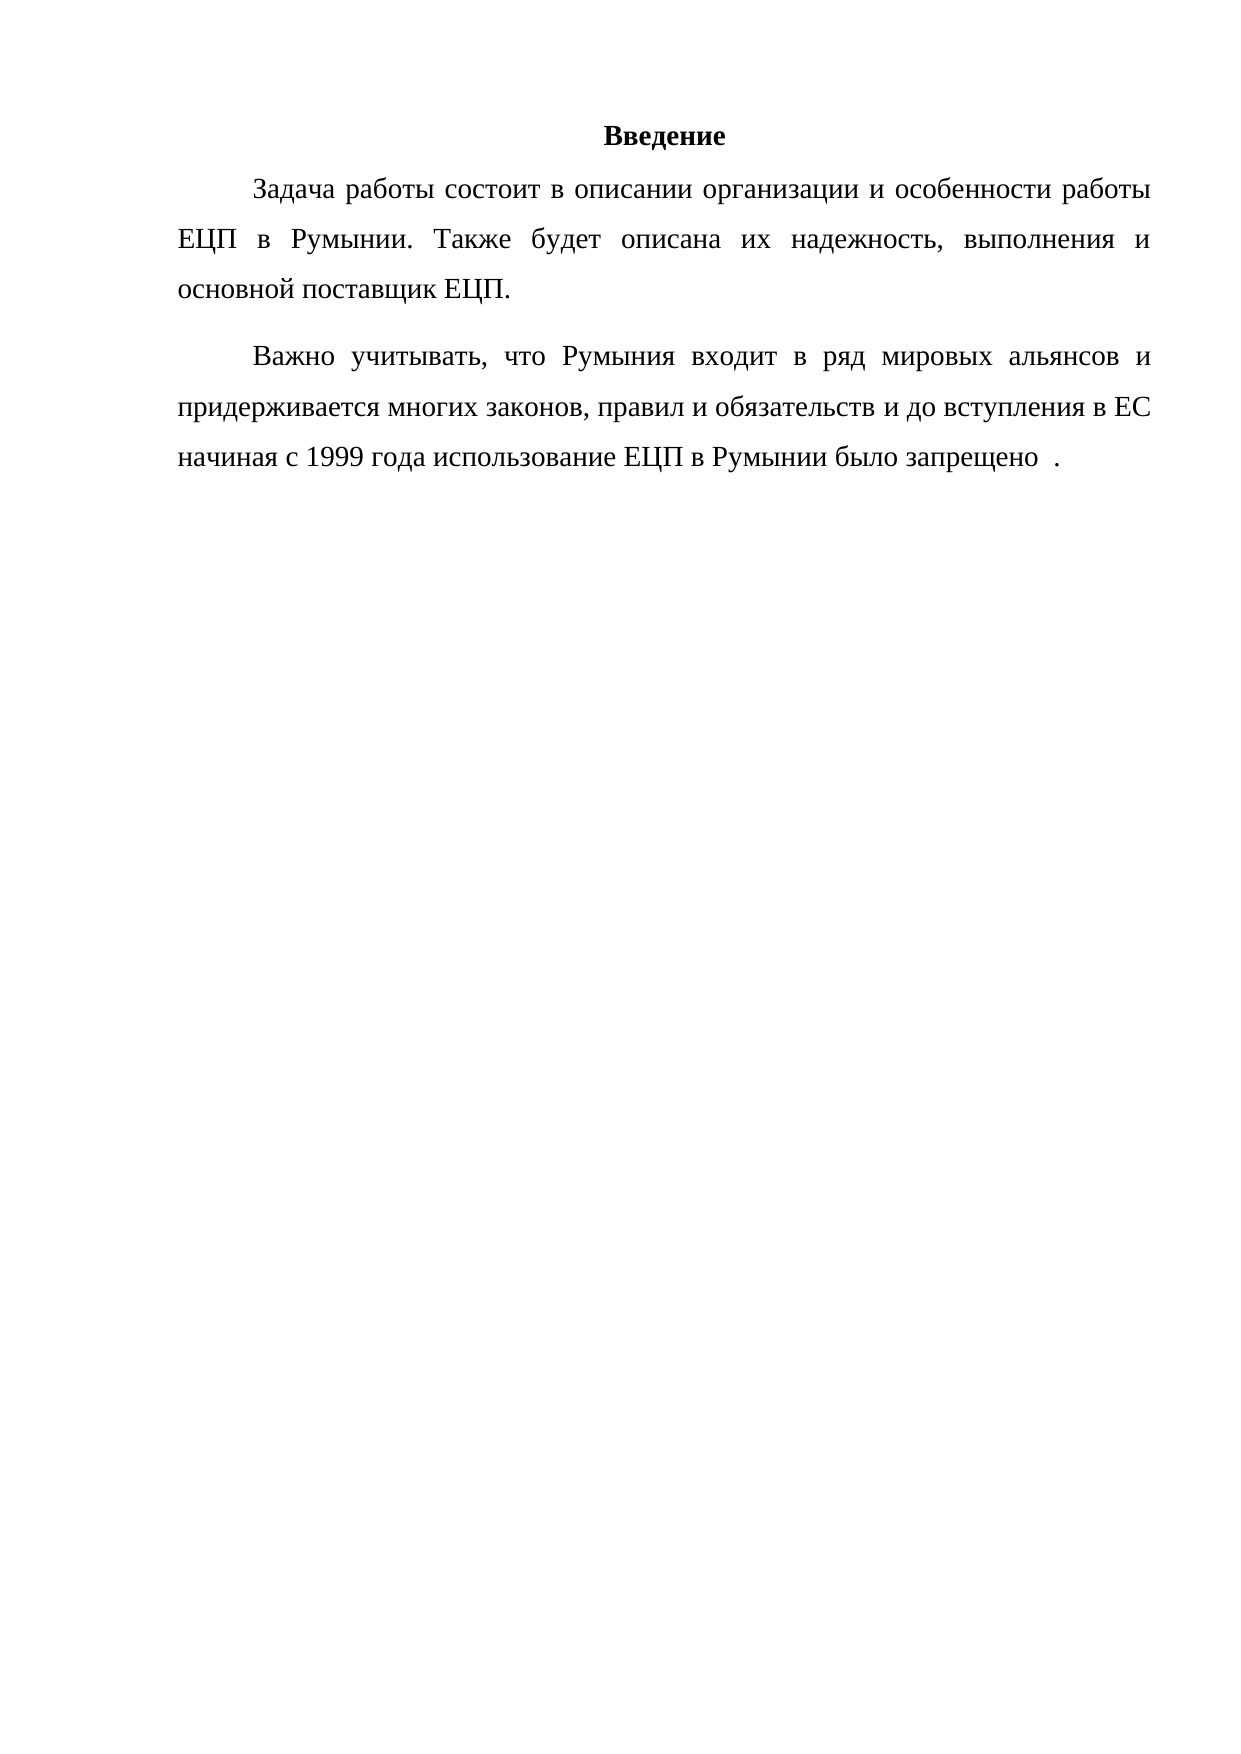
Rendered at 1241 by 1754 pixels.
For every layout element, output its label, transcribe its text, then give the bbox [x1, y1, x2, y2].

text Важно учитывать, что Румыния входит в ряд мировых альянсов и придерживается многих законов, правил и обязательств и до вступления в ЕС начиная с 1999 года использование ЕЦП в Румынии было запрещено . [177, 338, 1152, 473]
text Задача работы состоит в описании организации и особенности работы ЕЦП в Румынии. Также будет описана их надежность, выполнения и основной поставщик ЕЦП. [177, 171, 1152, 305]
text Введение [177, 118, 1152, 152]
